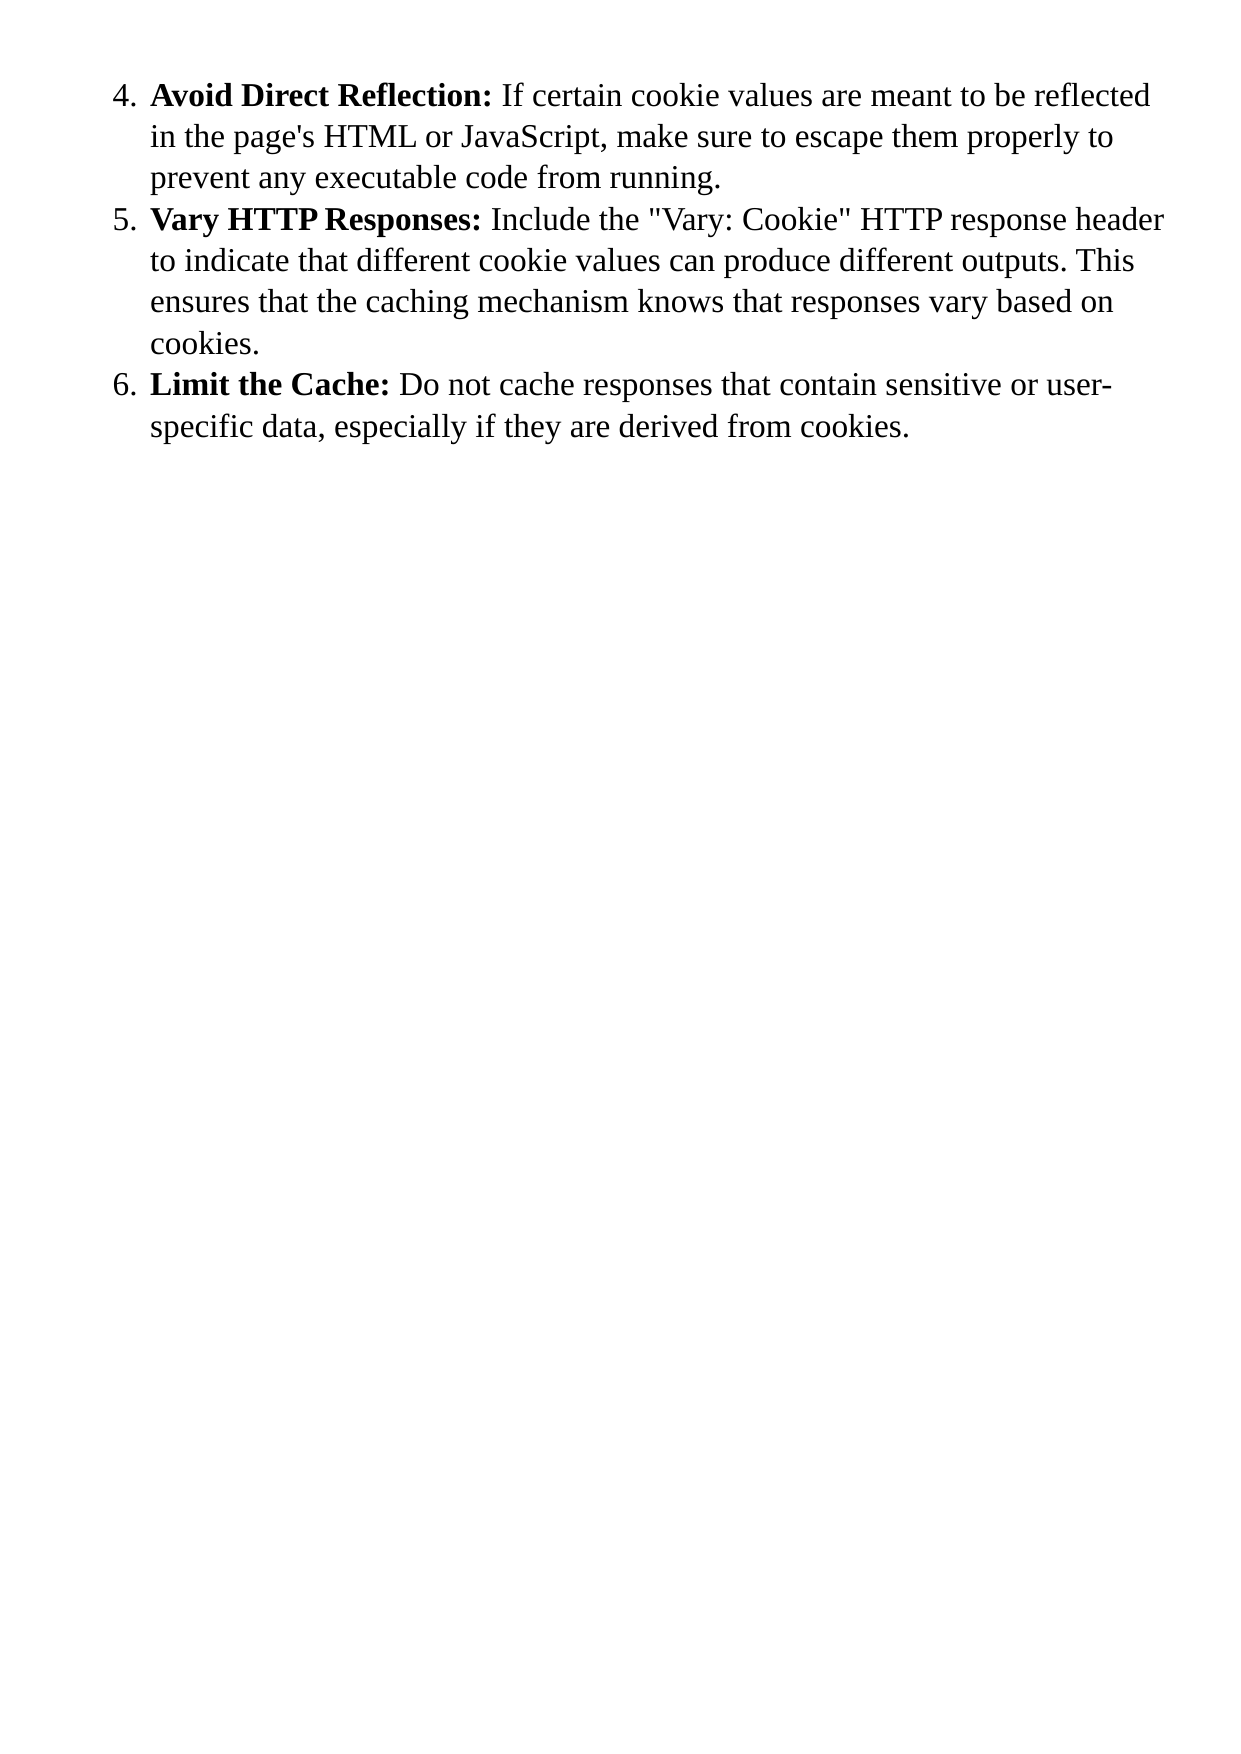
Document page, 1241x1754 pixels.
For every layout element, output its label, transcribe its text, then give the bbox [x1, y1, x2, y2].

list Avoid Direct Reflection: If certain cookie values are meant to be reflected in the page's HTML or JavaScript, make sure to escape them properly to prevent any executable code from running. [112, 75, 1165, 196]
list Vary HTTP Responses: Include the "Vary: Cookie" HTTP response header to indicate that different cookie values can produce different outputs. This ensures that the caching mechanism knows that responses vary based on cookies. [112, 199, 1165, 361]
list Limit the Cache: Do not cache responses that contain sensitive or user-specific data, especially if they are derived from cookies. [112, 364, 1165, 444]
